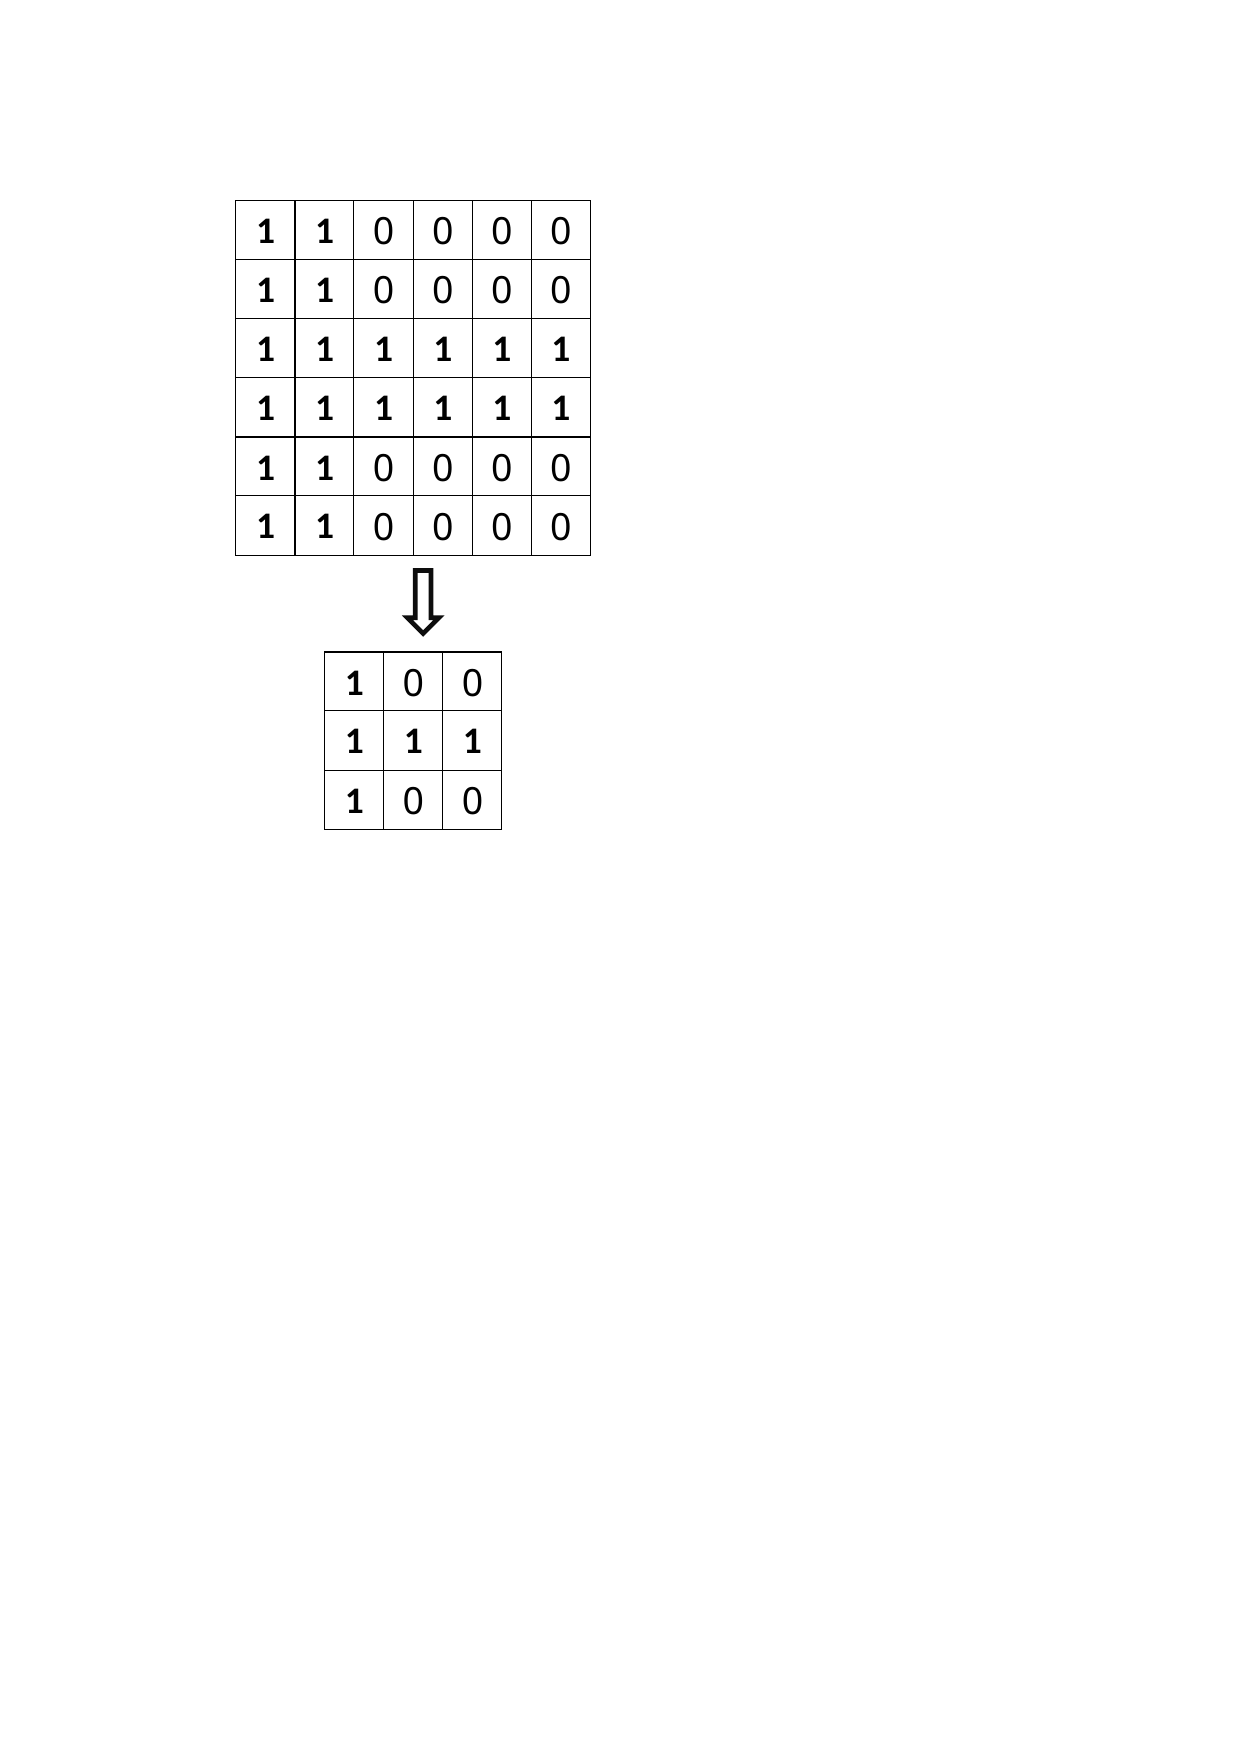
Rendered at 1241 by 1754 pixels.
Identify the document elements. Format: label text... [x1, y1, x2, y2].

table_header 1 [296, 201, 353, 259]
table_cell 1 [443, 711, 501, 769]
table_cell 0 [473, 260, 531, 318]
table_cell 1 [354, 378, 413, 436]
table_cell 0 [532, 438, 590, 495]
table_header 0 [414, 201, 472, 259]
table_cell 1 [414, 378, 472, 436]
table_cell 1 [354, 319, 413, 377]
table_cell 0 [384, 771, 442, 828]
table_header 0 [473, 201, 531, 259]
table_cell 1 [296, 260, 353, 318]
table_cell 1 [236, 260, 294, 318]
table_cell 1 [414, 319, 472, 377]
table_cell 0 [473, 496, 531, 554]
table_cell 1 [236, 319, 294, 377]
table_cell 1 [236, 378, 294, 436]
table_cell 1 [532, 378, 590, 436]
table_header 0 [532, 201, 590, 259]
table_cell 1 [236, 496, 294, 554]
table_header 1 [236, 201, 294, 259]
table_cell 0 [532, 496, 590, 554]
table_cell 1 [296, 438, 353, 495]
table_cell 0 [414, 438, 472, 495]
table_header 0 [354, 201, 413, 259]
table_cell 1 [296, 378, 353, 436]
table_cell 0 [354, 438, 413, 495]
table_cell 1 [325, 771, 383, 828]
table_cell 0 [473, 438, 531, 495]
table_cell 1 [473, 378, 531, 436]
table_cell 1 [236, 438, 294, 495]
table_cell 1 [384, 711, 442, 769]
table_cell 1 [473, 319, 531, 377]
table_header 0 [384, 653, 442, 710]
table_cell 0 [414, 496, 472, 554]
table_cell 1 [296, 496, 353, 554]
table_header 1 [325, 653, 383, 710]
table_cell 0 [532, 260, 590, 318]
table_cell 0 [414, 260, 472, 318]
table_cell 0 [354, 260, 413, 318]
table_cell 1 [296, 319, 353, 377]
table_cell 0 [354, 496, 413, 554]
table_cell 1 [532, 319, 590, 377]
table_header 0 [443, 653, 501, 710]
table_cell 1 [325, 711, 383, 769]
table_cell 0 [443, 771, 501, 828]
